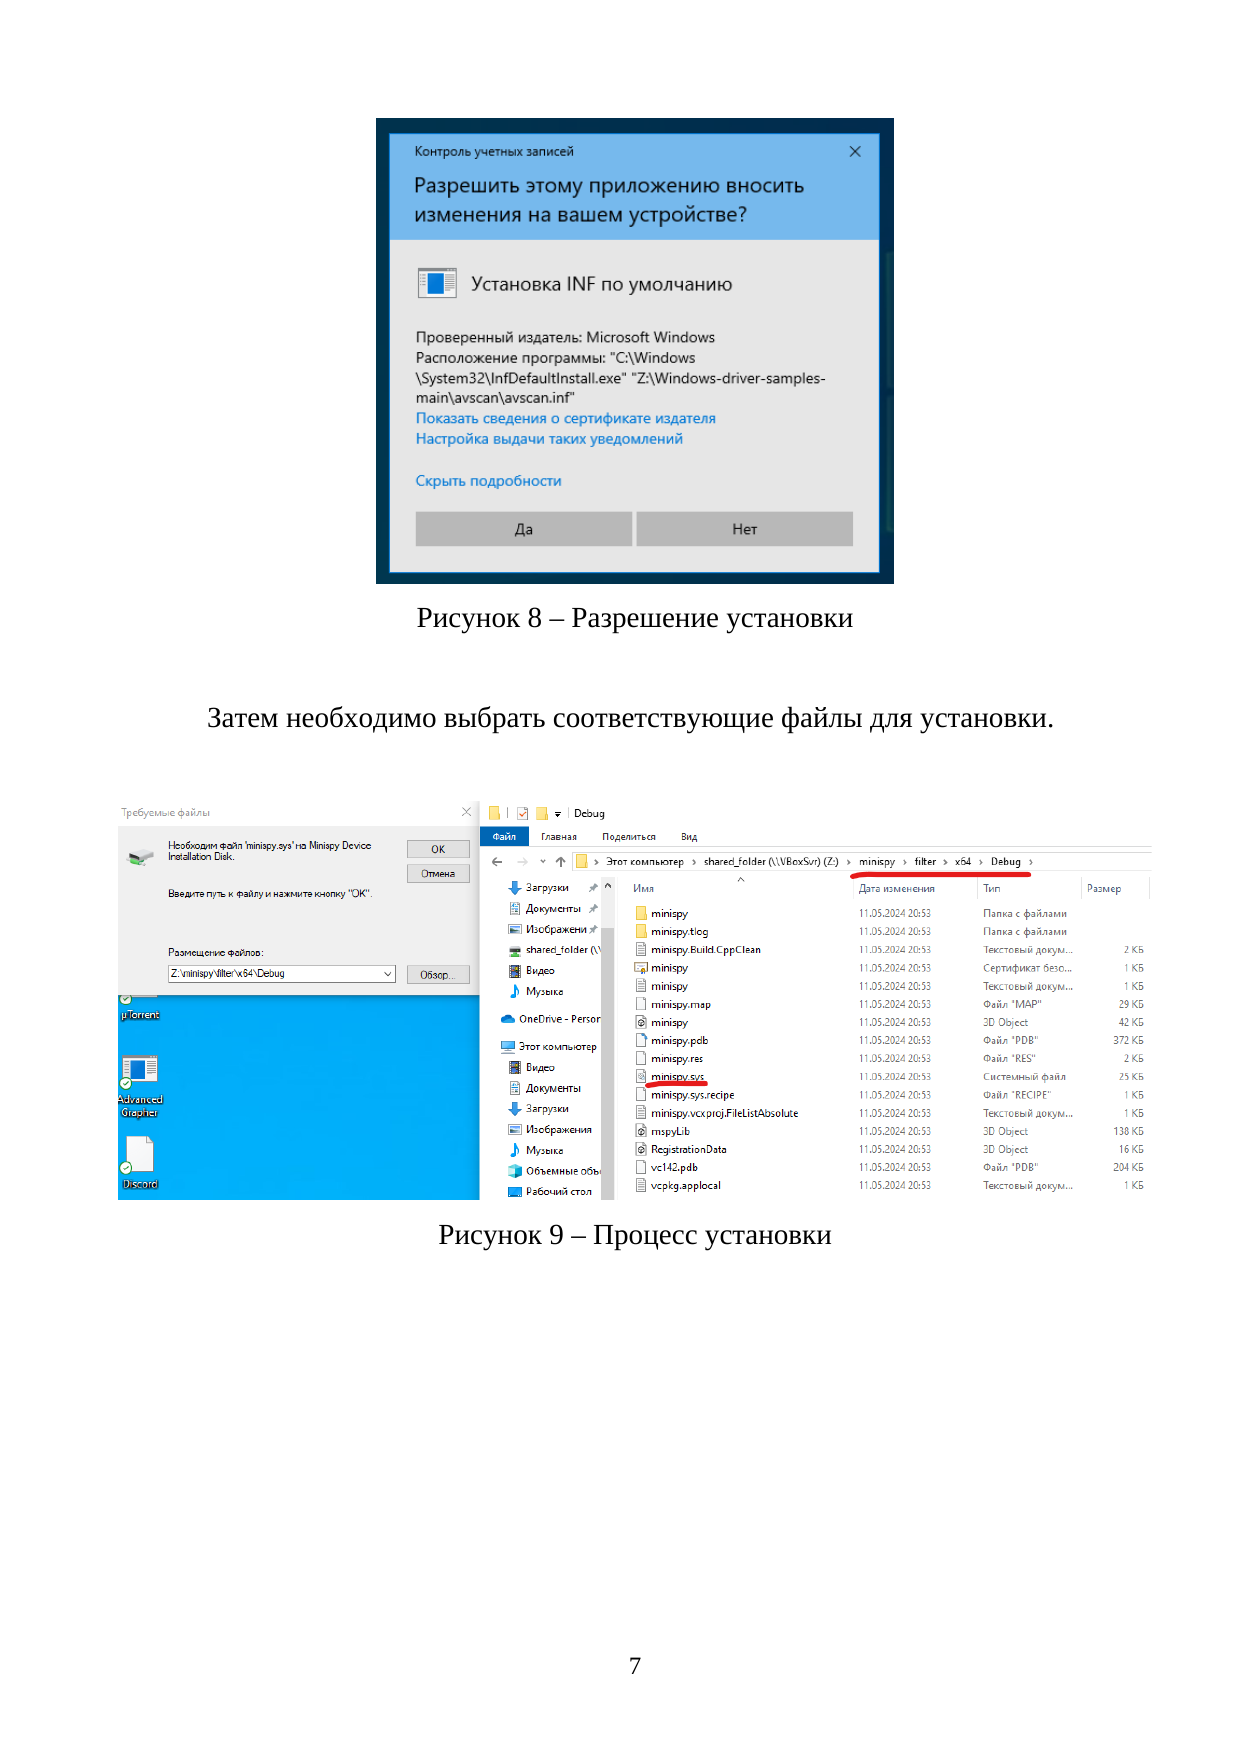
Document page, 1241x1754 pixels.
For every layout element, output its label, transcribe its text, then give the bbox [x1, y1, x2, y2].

text Рисунок 9 – Процесс установки [118, 1217, 1152, 1250]
picture [126, 1112, 156, 1116]
picture [152, 1096, 162, 1102]
picture [118, 801, 1152, 1200]
text Затем необходимо выбрать соответствующие файлы для установки. [118, 701, 1152, 734]
picture [120, 1056, 157, 1089]
text Рисунок 8 – Разрешение установки [118, 600, 1152, 633]
picture [376, 118, 894, 584]
picture [118, 1096, 134, 1102]
picture [120, 1137, 153, 1174]
